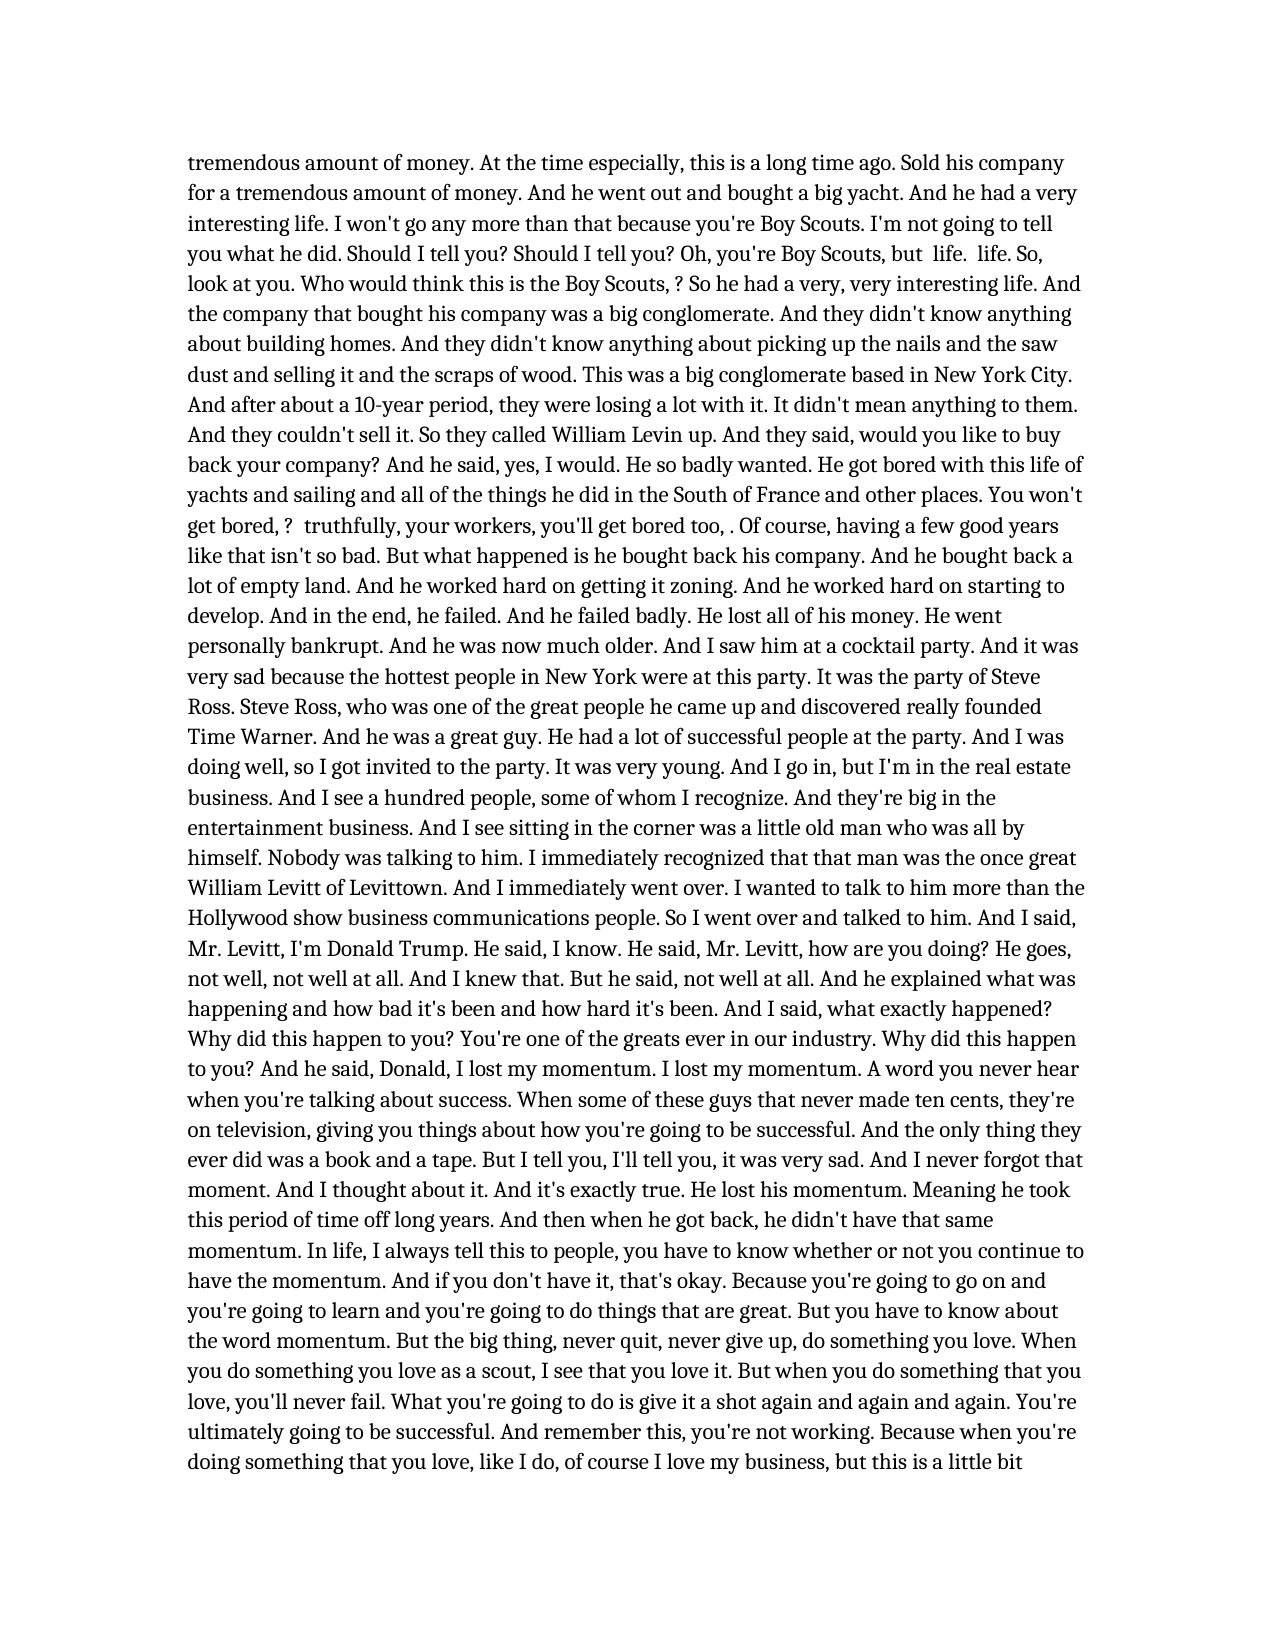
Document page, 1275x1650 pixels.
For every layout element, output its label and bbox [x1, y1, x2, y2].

text [187, 150, 1087, 1475]
